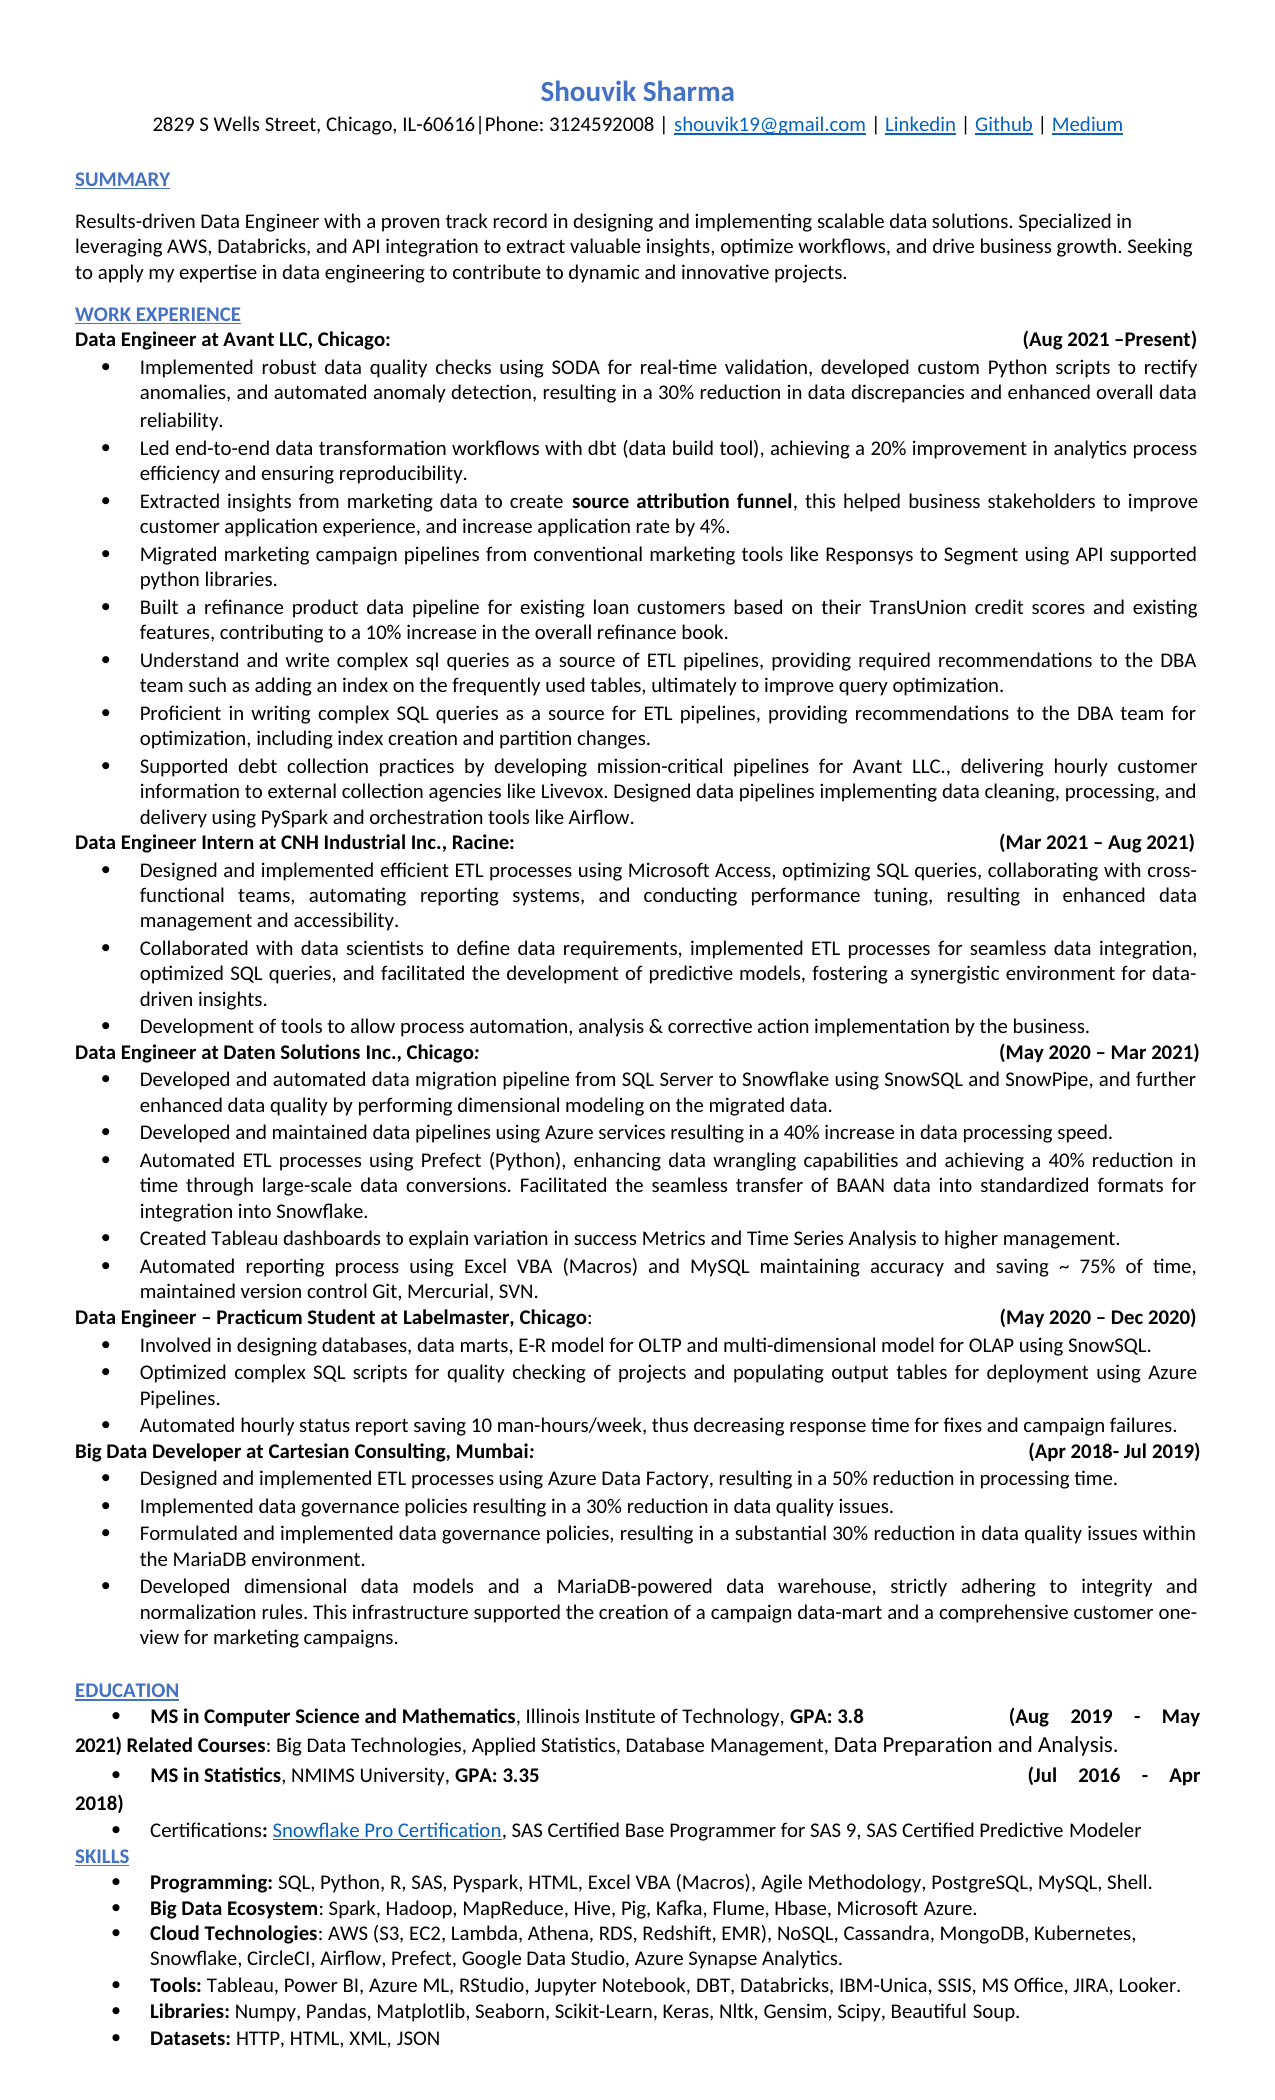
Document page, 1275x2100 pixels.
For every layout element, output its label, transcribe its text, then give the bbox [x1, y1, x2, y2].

list Tools: Tableau, Power BI, Azure ML, RStudio, Jupyter Notebook, DBT, Databricks, IBM-Unica, SSIS, MS Office, JIRA, Looker. [112, 1971, 1212, 1998]
list Automated reporting process using Excel VBA (Macros) and MySQL maintaining accuracy and saving ~ 75% of time, maintained version control Git, Mercurial, SVN. [102, 1253, 1199, 1304]
list Automated hourly status report saving 10 man-hours/week, thus decreasing response time for fixes and campaign failures. [102, 1412, 1199, 1438]
list Designed and implemented ETL processes using Azure Data Factory, resulting in a 50% reduction in processing time. [102, 1465, 1199, 1491]
subtitle Data Engineer at Avant LLC, Chicago: (Aug 2021 –Present) [75, 326, 1212, 352]
list Cloud Technologies: AWS (S3, EC2, Lambda, Athena, RDS, Redshift, EMR), NoSQL, Cassandra, MongoDB, Kubernetes, Snowflake, CircleCI, Airflow, Prefect, Google Data Studio, Azure Synapse Analytics. [112, 1920, 1200, 1971]
list Led end-to-end data transformation workflows with dbt (data build tool), achieving a 20% improvement in analytics process efficiency and ensuring reproducibility. [102, 435, 1199, 486]
title Shouvik Sharma [120, 73, 1155, 109]
list Implemented robust data quality checks using SODA for real-time validation, developed custom Python scripts to rectify anomalies, and automated anomaly detection, resulting in a 30% reduction in data discrepancies and enhanced overall data reliability. [102, 354, 1199, 433]
list MS in Computer Science and Mathematics, Illinois Institute of Technology, GPA: 3.8 (Aug 2019 - May 2021) Related Courses: Big Data Technologies, Applied Statistics, Database Management, Data Preparation and Analysis. [75, 1703, 1200, 1758]
list Optimized complex SQL scripts for quality checking of projects and populating output tables for deployment using Azure Pipelines. [102, 1359, 1199, 1410]
text WORK EXPERIENCE [75, 301, 1212, 326]
list Understand and write complex sql queries as a source of ETL pipelines, providing required recommendations to the DBA team such as adding an index on the frequently used tables, ultimately to improve query optimization. [102, 647, 1199, 698]
list Big Data Ecosystem: Spark, Hadoop, MapReduce, Hive, Pig, Kafka, Flume, Hbase, Microsoft Azure. [112, 1895, 1212, 1920]
list Implemented data governance policies resulting in a 30% reduction in data quality issues. [102, 1493, 1199, 1518]
subtitle Data Engineer at Daten Solutions Inc., Chicago: (May 2020 – Mar 2021) [75, 1039, 1212, 1064]
subtitle Data Engineer Intern at CNH Industrial Inc., Racine: (Mar 2021 – Aug 2021) [75, 829, 1212, 854]
text EDUCATION [75, 1677, 1212, 1703]
list Involved in designing databases, data marts, E-R model for OLTP and multi-dimensional model for OLAP using SnowSQL. [102, 1332, 1199, 1357]
text 2829 S Wells Street, Chicago, IL-60616|Phone: 3124592008 | shouvik19@gmail.com | Linkedin | Github | Medium [120, 112, 1155, 137]
list Designed and implemented efficient ETL processes using Microsoft Access, optimizing SQL queries, collaborating with cross-functional teams, automating reporting systems, and conducting performance tuning, resulting in enhanced data management and accessibility. [102, 857, 1199, 933]
list MS in Statistics, NMIMS University, GPA: 3.35 (Jul 2016 - Apr 2018) [75, 1763, 1200, 1815]
list Developed and automated data migration pipeline from SQL Server to Snowflake using SnowSQL and SnowPipe, and further enhanced data quality by performing dimensional modeling on the migrated data. [102, 1067, 1199, 1117]
subtitle Big Data Developer at Cartesian Consulting, Mumbai: (Apr 2018- Jul 2019) [75, 1438, 1212, 1463]
list Development of tools to allow process automation, analysis & corrective action implementation by the business. [102, 1014, 1199, 1039]
subtitle Data Engineer – Practicum Student at Labelmaster, Chicago: (May 2020 – Dec 2020) [75, 1304, 1212, 1329]
text SKILLS [75, 1843, 1212, 1868]
list Collaborated with data scientists to define data requirements, implemented ETL processes for seamless data integration, optimized SQL queries, and facilitated the development of predictive models, fostering a synergistic environment for data-driven insights. [102, 935, 1199, 1011]
list Created Tableau dashboards to explain variation in success Metrics and Time Series Analysis to higher management. [102, 1226, 1199, 1251]
list Automated ETL processes using Prefect (Python), enhancing data wrangling capabilities and achieving a 40% reduction in time through large-scale data conversions. Facilitated the seamless transfer of BAAN data into standardized formats for integration into Snowflake. [102, 1147, 1199, 1223]
list Developed and maintained data pipelines using Azure services resulting in a 40% increase in data processing speed. [102, 1119, 1199, 1145]
list Formulated and implemented data governance policies, resulting in a substantial 30% reduction in data quality issues within the MariaDB environment. [102, 1521, 1199, 1571]
list Supported debt collection practices by developing mission-critical pipelines for Avant LLC., delivering hourly customer information to external collection agencies like Livevox. Designed data pipelines implementing data cleaning, processing, and delivery using PySpark and orchestration tools like Airflow. [102, 753, 1199, 829]
list Datasets: HTTP, HTML, XML, JSON [112, 2024, 1212, 2051]
list Built a refinance product data pipeline for existing loan customers based on their TransUnion credit scores and existing features, contributing to a 10% increase in the overall refinance book. [102, 594, 1199, 645]
list Libraries: Numpy, Pandas, Matplotlib, Seaborn, Scikit-Learn, Keras, Nltk, Gensim, Scipy, Beautiful Soup. [112, 1998, 1212, 2024]
list Migrated marketing campaign pipelines from conventional marketing tools like Responsys to Segment using API supported python libraries. [102, 541, 1199, 592]
list Programming: SQL, Python, R, SAS, Pyspark, HTML, Excel VBA (Macros), Agile Methodology, PostgreSQL, MySQL, Shell. [112, 1868, 1212, 1895]
list Extracted insights from marketing data to create source attribution funnel, this helped business stakeholders to improve customer application experience, and increase application rate by 4%. [102, 488, 1199, 539]
text Results-driven Data Engineer with a proven track record in designing and implementing scalable data solutions. Specialized in leveraging AWS, Databricks, and API integration to extract valuable insights, optimize workflows, and drive business growth. Seeking to apply my expertise in data engineering to contribute to dynamic and innovative projects. [75, 208, 1212, 284]
list Developed dimensional data models and a MariaDB-powered data warehouse, strictly adhering to integrity and normalization rules. This infrastructure supported the creation of a campaign data-mart and a comprehensive customer one-view for marketing campaigns. [102, 1574, 1199, 1650]
list Certifications: Snowflake Pro Certification, SAS Certified Base Programmer for SAS 9, SAS Certified Predictive Modeler [112, 1817, 1212, 1843]
text SUMMARY [75, 166, 1212, 192]
list Proficient in writing complex SQL queries as a source for ETL pipelines, providing recommendations to the DBA team for optimization, including index creation and partition changes. [102, 700, 1199, 751]
